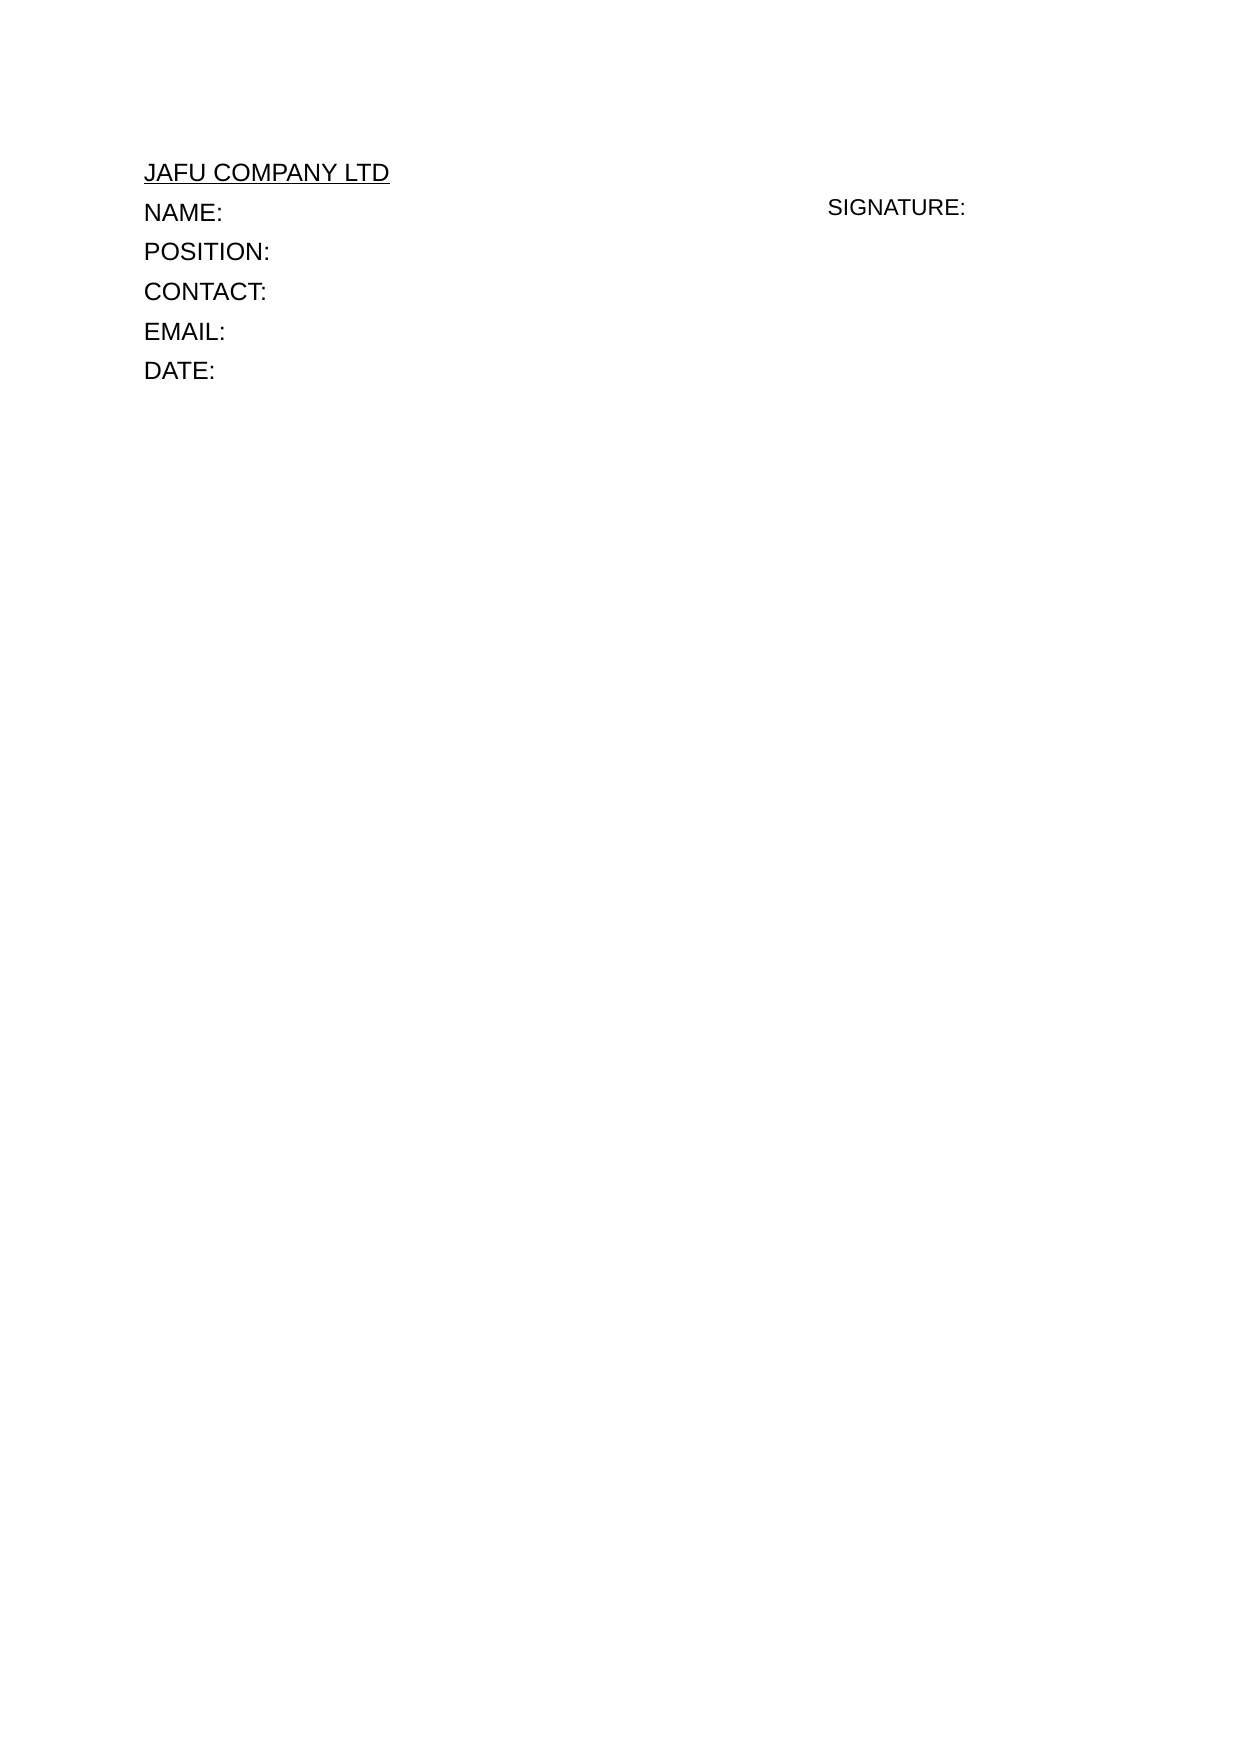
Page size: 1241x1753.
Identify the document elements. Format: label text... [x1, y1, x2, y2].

text SIGNATURE: [827, 194, 1053, 221]
text JAFU COMPANY LTD [144, 150, 519, 189]
text EMAIL: [144, 308, 519, 348]
text CONTACT: [144, 269, 519, 308]
text DATE: [144, 348, 519, 387]
text NAME: [144, 189, 519, 229]
text POSITION: [144, 229, 519, 269]
